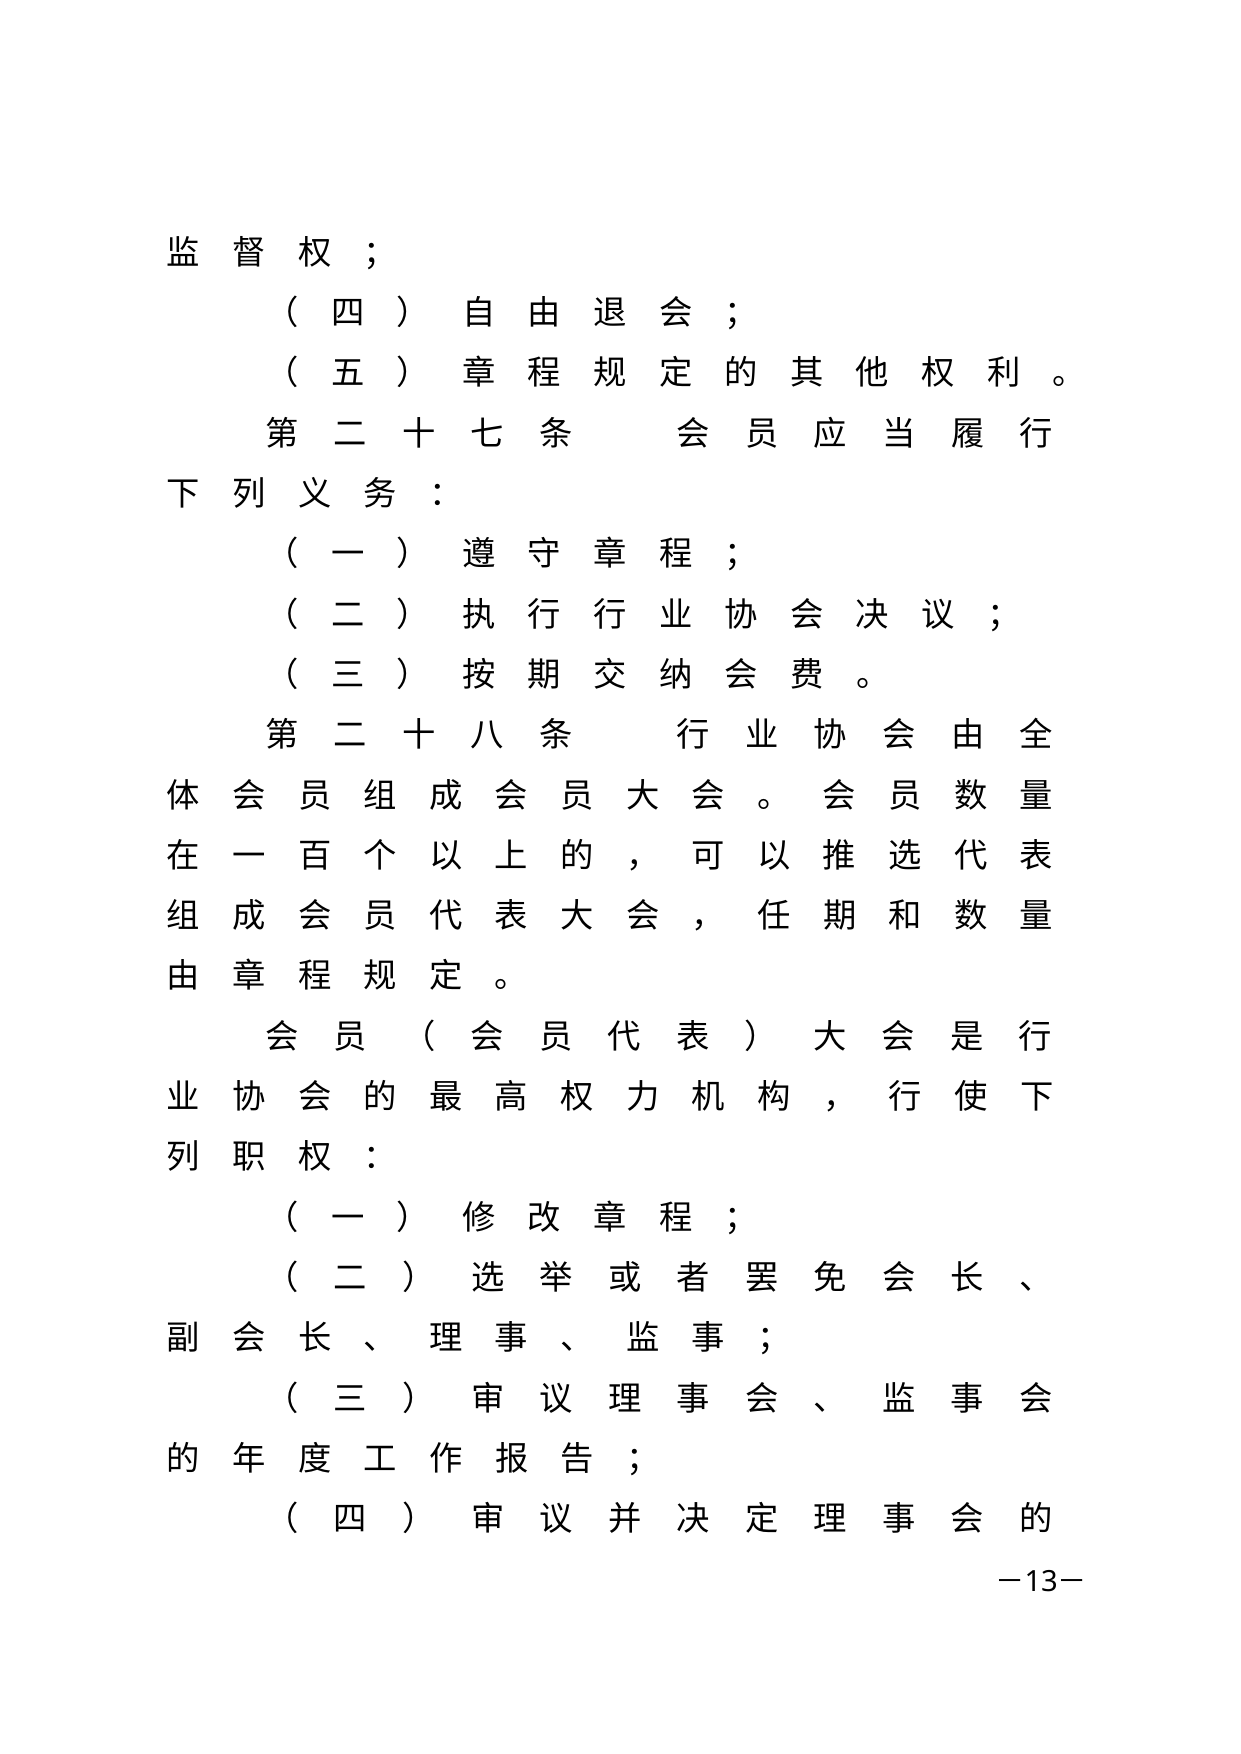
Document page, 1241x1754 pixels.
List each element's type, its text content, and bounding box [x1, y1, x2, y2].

text （一）遵守章程； [167, 521, 1085, 581]
text （二）执行行业协会决议； [167, 581, 1085, 642]
text （三）提议案权、建议权和监督权； [167, 219, 1085, 280]
text （四）自由退会； [167, 280, 1085, 340]
text （三）按期交纳会费。 [167, 642, 1085, 702]
text （一）修改章程； [167, 1184, 1085, 1245]
text （二）选举或者罢免会长、副会长、理事、监事； [167, 1245, 1085, 1365]
text （四）审议并决定理事会的年度财务预算案、决算案； [167, 1486, 1085, 1546]
text 第二十八条 行业协会由全体会员组成会员大会。会员数量在一百个以上的，可以推选代表组成会员代表大会，任期和数量由章程规定。 [167, 702, 1085, 1003]
text 第二十七条 会员应当履行下列义务： [167, 400, 1085, 521]
text 会员（会员代表）大会是行业协会的最高权力机构，行使下列职权： [167, 1003, 1085, 1184]
text （五）章程规定的其他权利。 [167, 340, 1085, 400]
text （三）审议理事会、监事会的年度工作报告； [167, 1365, 1085, 1486]
